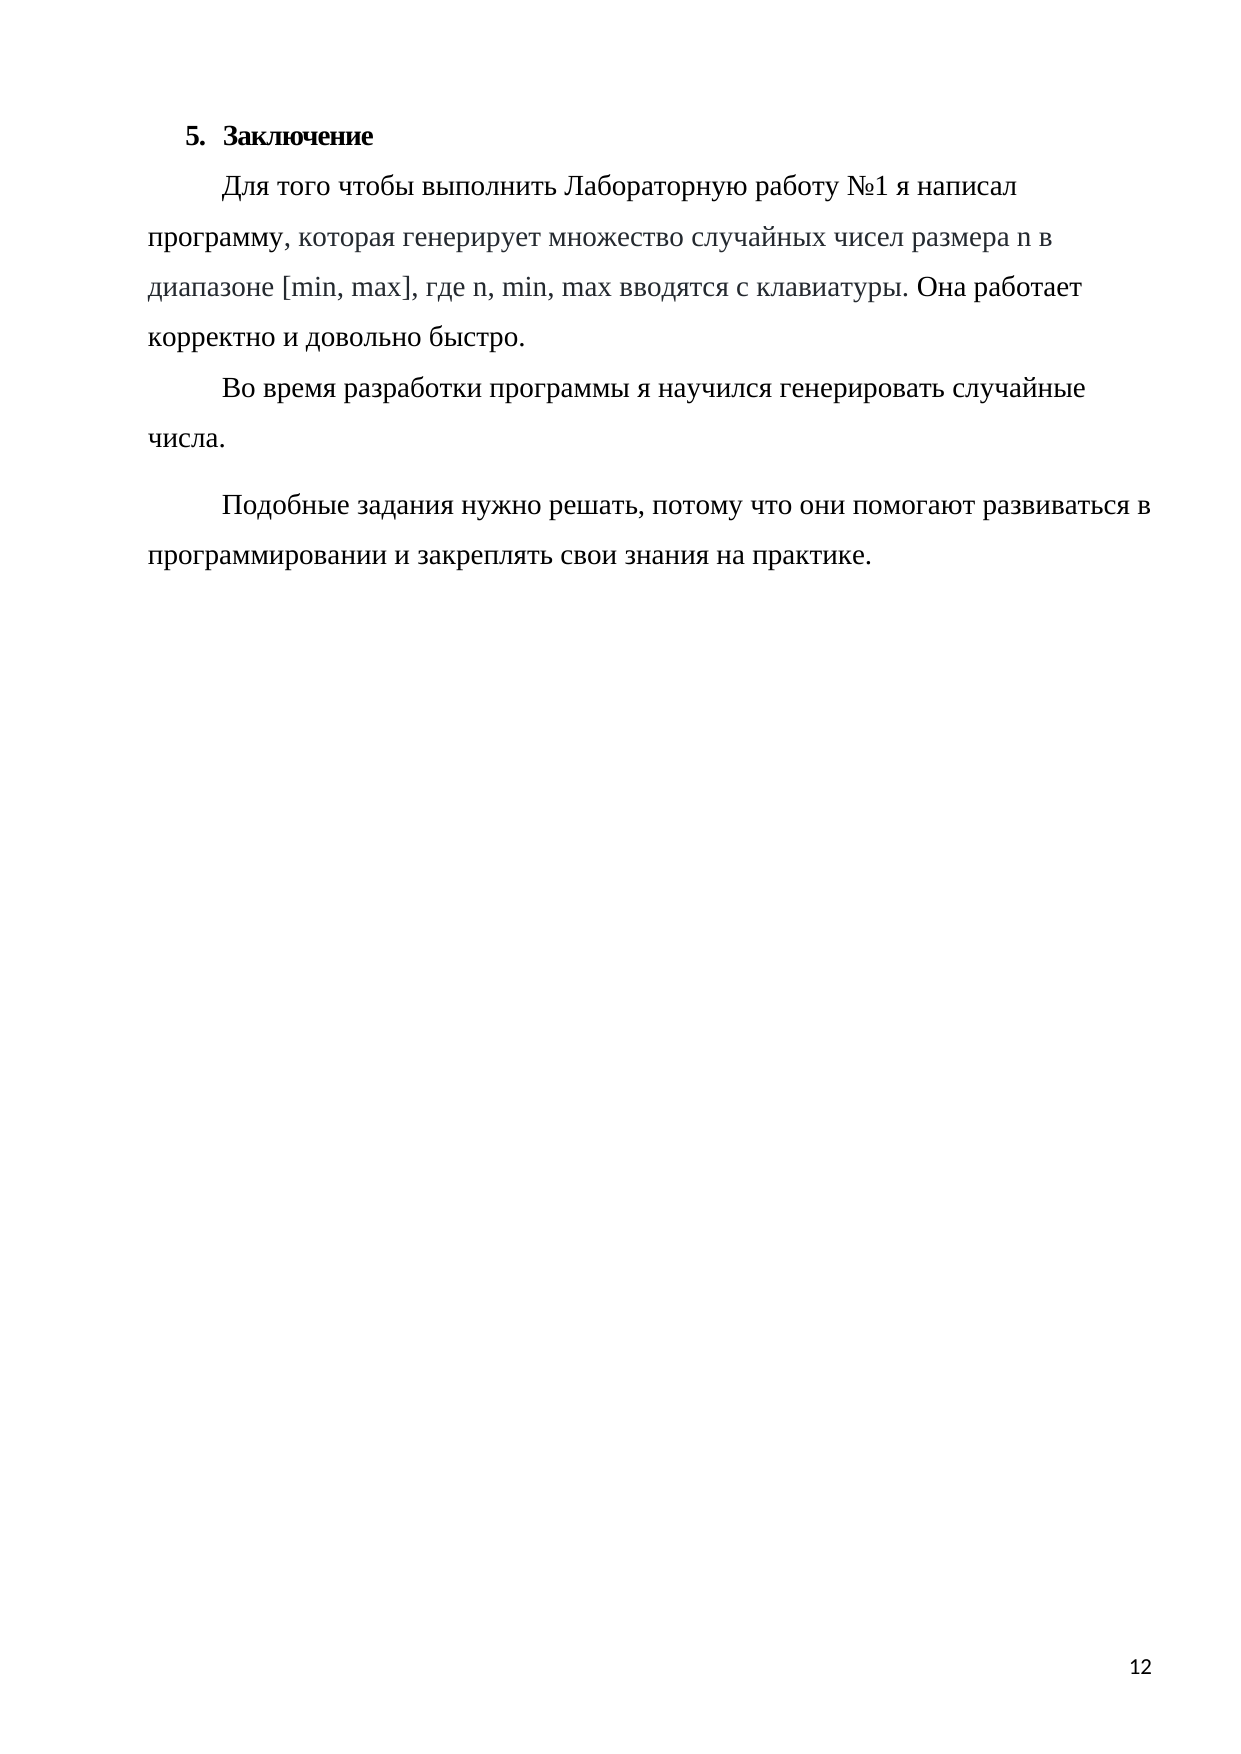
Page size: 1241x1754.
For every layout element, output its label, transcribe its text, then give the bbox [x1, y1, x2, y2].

title Заключение [185, 118, 1152, 152]
text Для того чтобы выполнить Лабораторную работу №1 я написал программу, которая генерирует множество случайных чисел размера n в диапазоне [min, max], где n, min, max вводятся с клавиатуры. Она работает корректно и довольно быстро. [148, 168, 1152, 353]
text Подобные задания нужно решать, потому что они помогают развиваться в программировании и закреплять свои знания на практике. [148, 487, 1152, 571]
text Во время разработки программы я научился генерировать случайные числа. [148, 370, 1152, 453]
